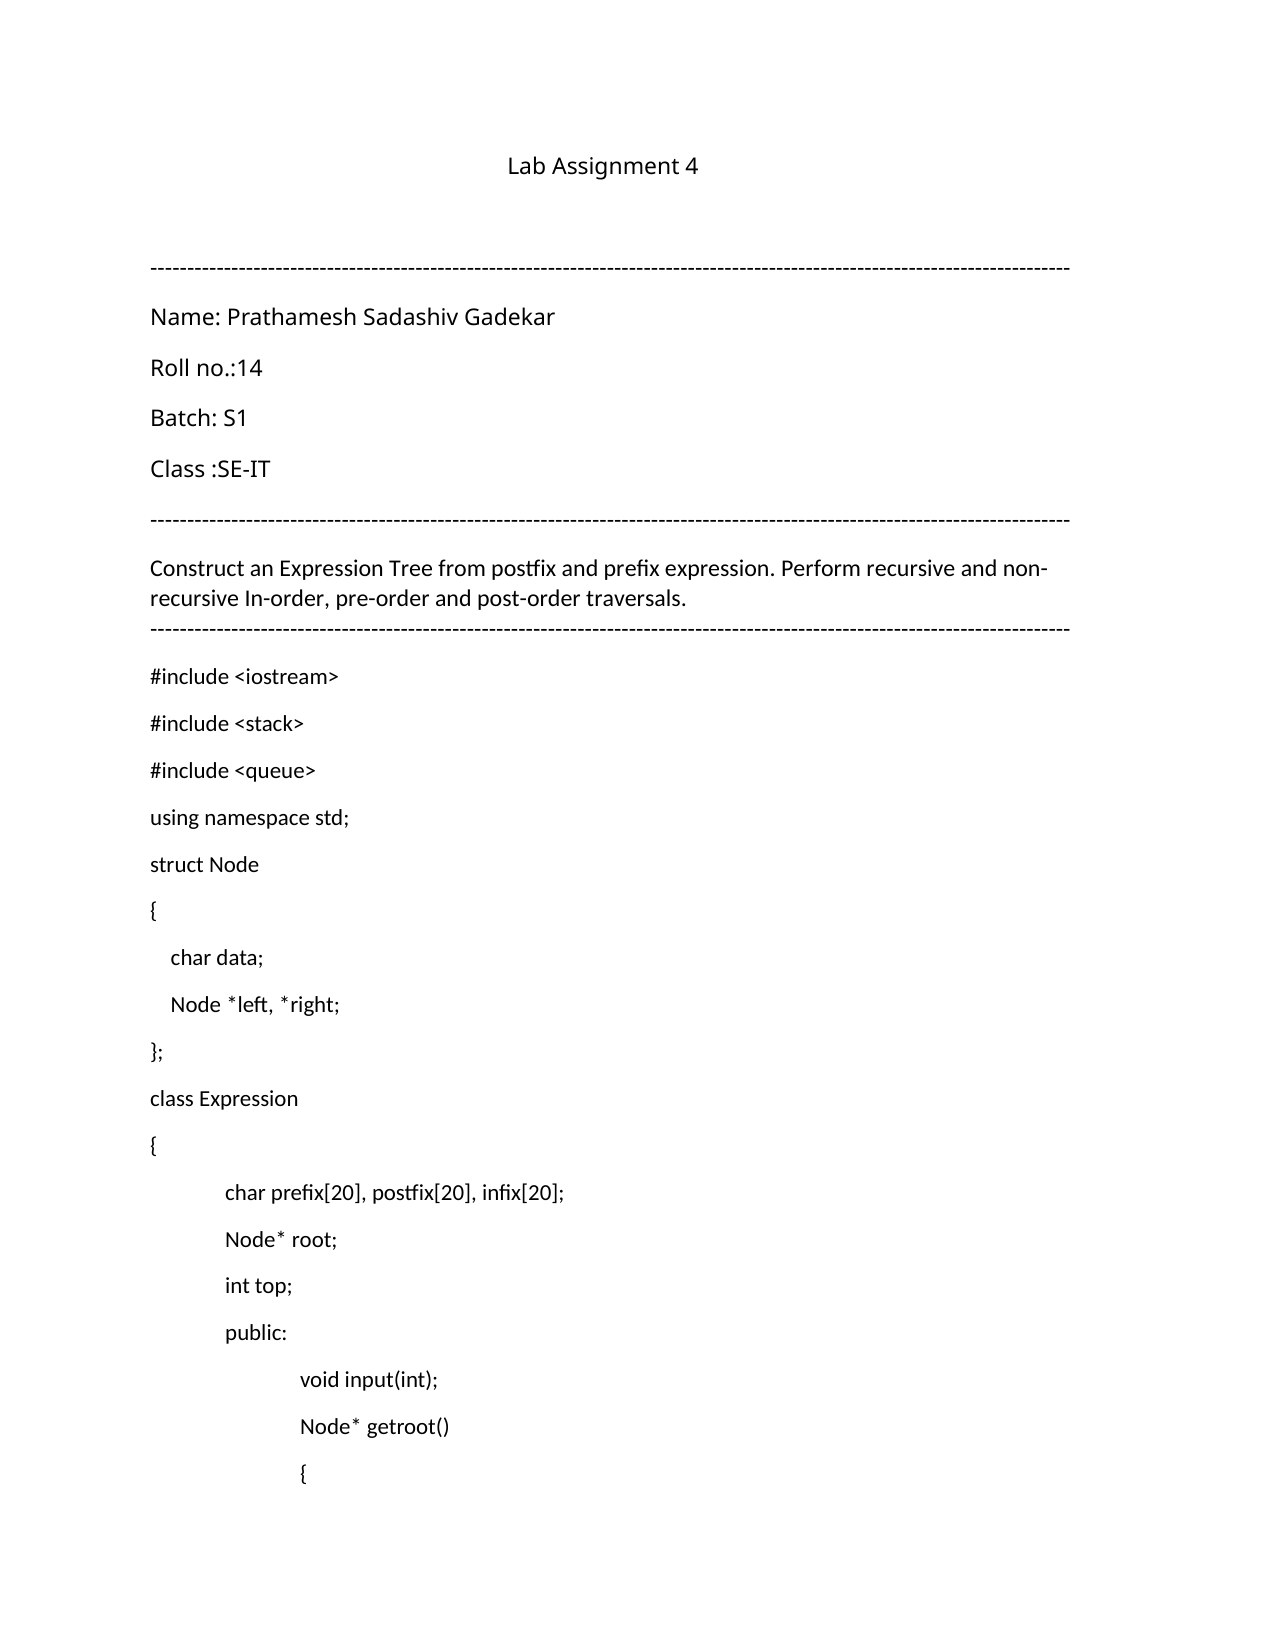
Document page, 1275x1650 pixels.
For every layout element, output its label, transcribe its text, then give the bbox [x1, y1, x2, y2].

text using namespace std; [150, 803, 1125, 831]
text char data; [150, 943, 1125, 972]
text #include <stack> [150, 709, 1125, 737]
text char prefix[20], postfix[20], infix[20]; [150, 1178, 1125, 1206]
text }; [150, 1037, 1125, 1065]
text Node *left, *right; [150, 990, 1125, 1018]
text Construct an Expression Tree from postfix and prefix expression. Perform recursive and non- recursive In-order, pre-order and post-order traversals. [150, 553, 1125, 612]
text ----------------------------------------------------------------------------------------------------------------------------- [150, 503, 1125, 534]
text Class :SE-IT [150, 452, 1125, 484]
text class Expression [150, 1084, 1125, 1112]
text Lab Assignment 4 [150, 150, 1125, 181]
text ----------------------------------------------------------------------------------------------------------------------------- [150, 612, 1125, 643]
text public: [150, 1318, 1125, 1347]
text Name: Prathamesh Sadashiv Gadekar [150, 301, 1125, 332]
text { [150, 1131, 1125, 1159]
text Batch: S1 [150, 402, 1125, 433]
text #include <iostream> [150, 662, 1125, 690]
text int top; [150, 1272, 1125, 1300]
text { [150, 1459, 1125, 1487]
text { [150, 897, 1125, 925]
text Node* root; [150, 1225, 1125, 1253]
text #include <queue> [150, 756, 1125, 784]
text ----------------------------------------------------------------------------------------------------------------------------- [150, 251, 1125, 282]
text void input(int); [150, 1365, 1125, 1393]
text Roll no.:14 [150, 352, 1125, 383]
text struct Node [150, 850, 1125, 878]
text Node* getroot() [150, 1412, 1125, 1440]
